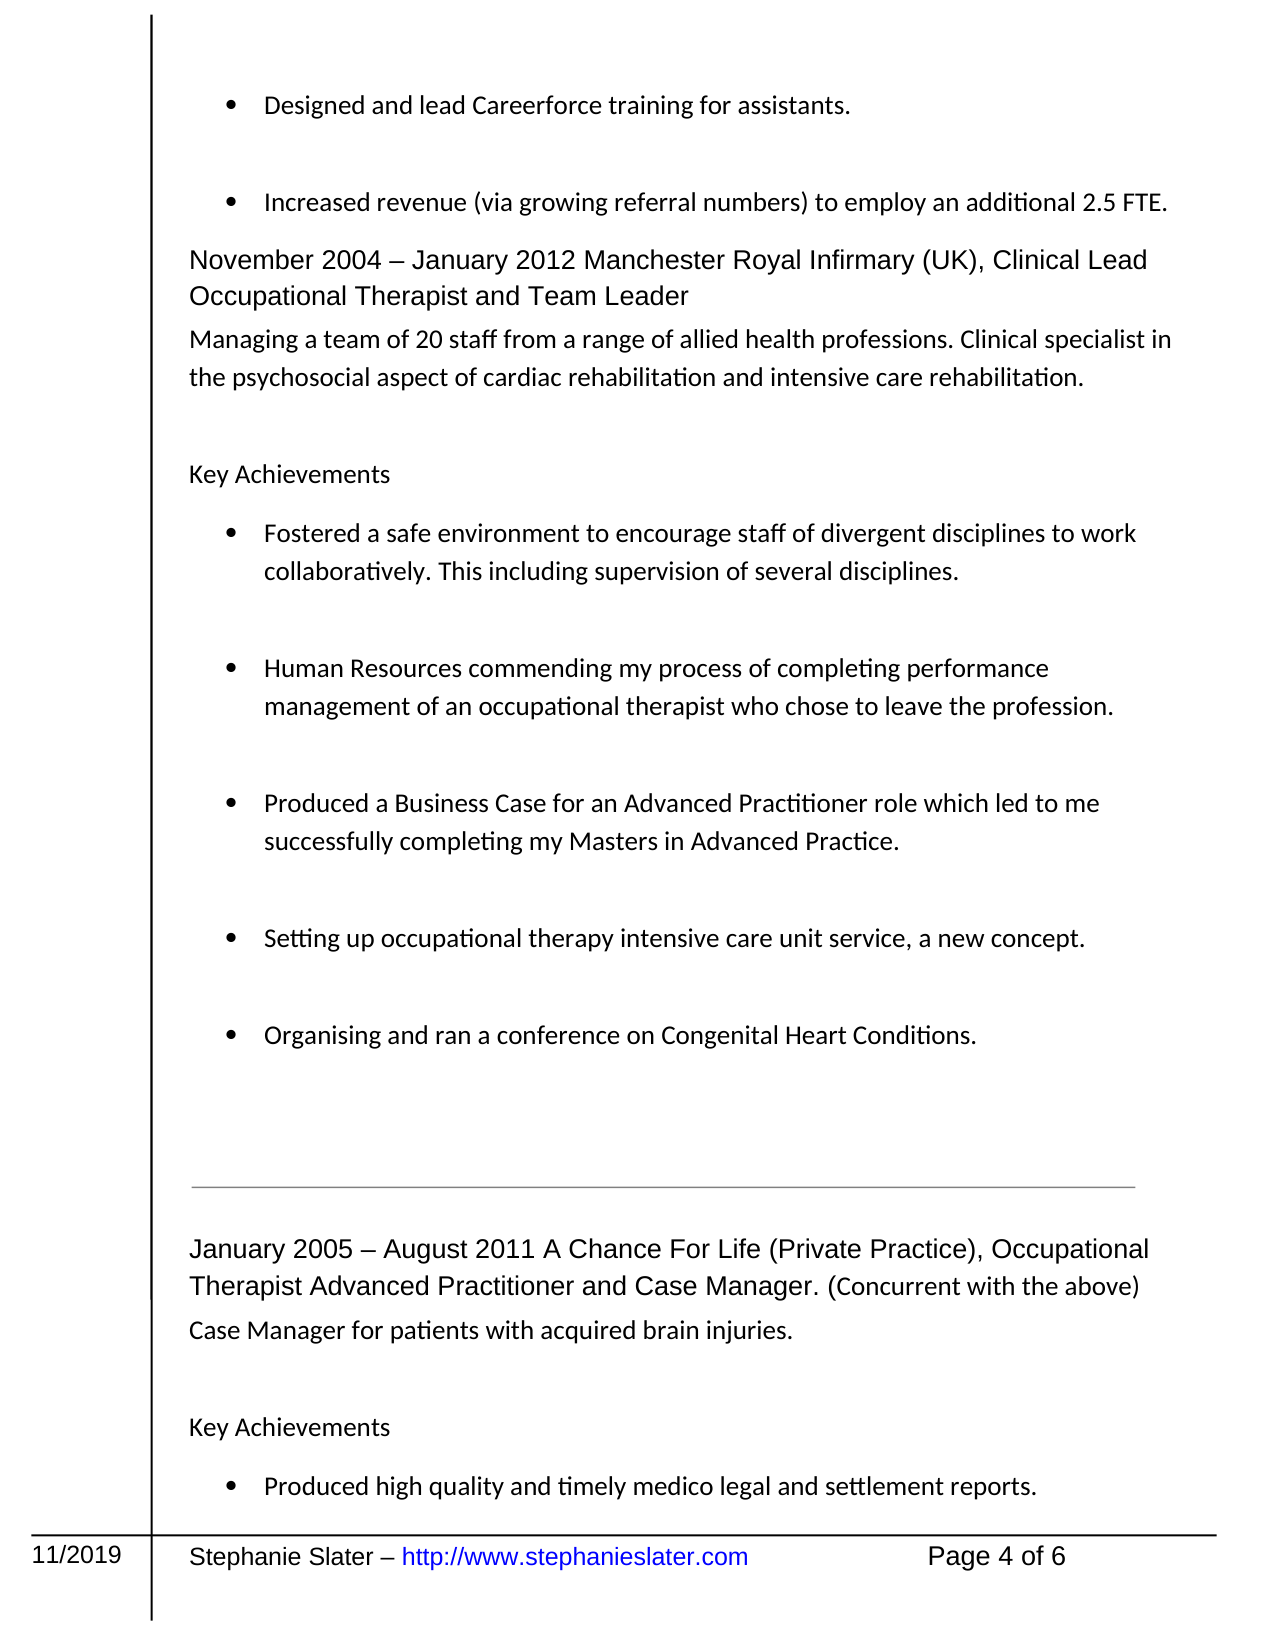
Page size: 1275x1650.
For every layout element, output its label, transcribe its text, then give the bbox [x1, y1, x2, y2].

list Setting up occupational therapy intensive care unit service, a new concept. [226, 921, 1186, 954]
list Produced a Business Case for an Advanced Practitioner role which led to me successfully completing my Masters in Advanced Practice. [226, 786, 1186, 857]
list Human Resources commending my process of completing performance management of an occupational therapist who chose to leave the profession. [226, 651, 1186, 722]
list Produced high quality and timely medico legal and settlement reports. [226, 1469, 1186, 1502]
list Increased revenue (via growing referral numbers) to employ an additional 2.5 FTE. [226, 185, 1186, 218]
list Fostered a safe environment to encourage staff of divergent disciplines to work collaboratively. This including supervision of several disciplines. [226, 516, 1186, 587]
text Key Achievements [189, 457, 1186, 490]
subtitle November 2004 – January 2012 Manchester Royal Infirmary (UK), Clinical Lead Occupational Therapist and Team Leader [189, 244, 1186, 311]
text Key Achievements [189, 1411, 1186, 1444]
text Case Manager for patients with acquired brain injuries. [189, 1313, 1186, 1346]
list Designed and lead Careerforce training for assistants. [226, 88, 1186, 121]
subtitle January 2005 – August 2011 A Chance For Life (Private Practice), Occupational Therapist Advanced Practitioner and Case Manager. (Concurrent with the above) [189, 1233, 1186, 1302]
list Organising and ran a conference on Congenital Heart Conditions. [226, 1018, 1186, 1051]
